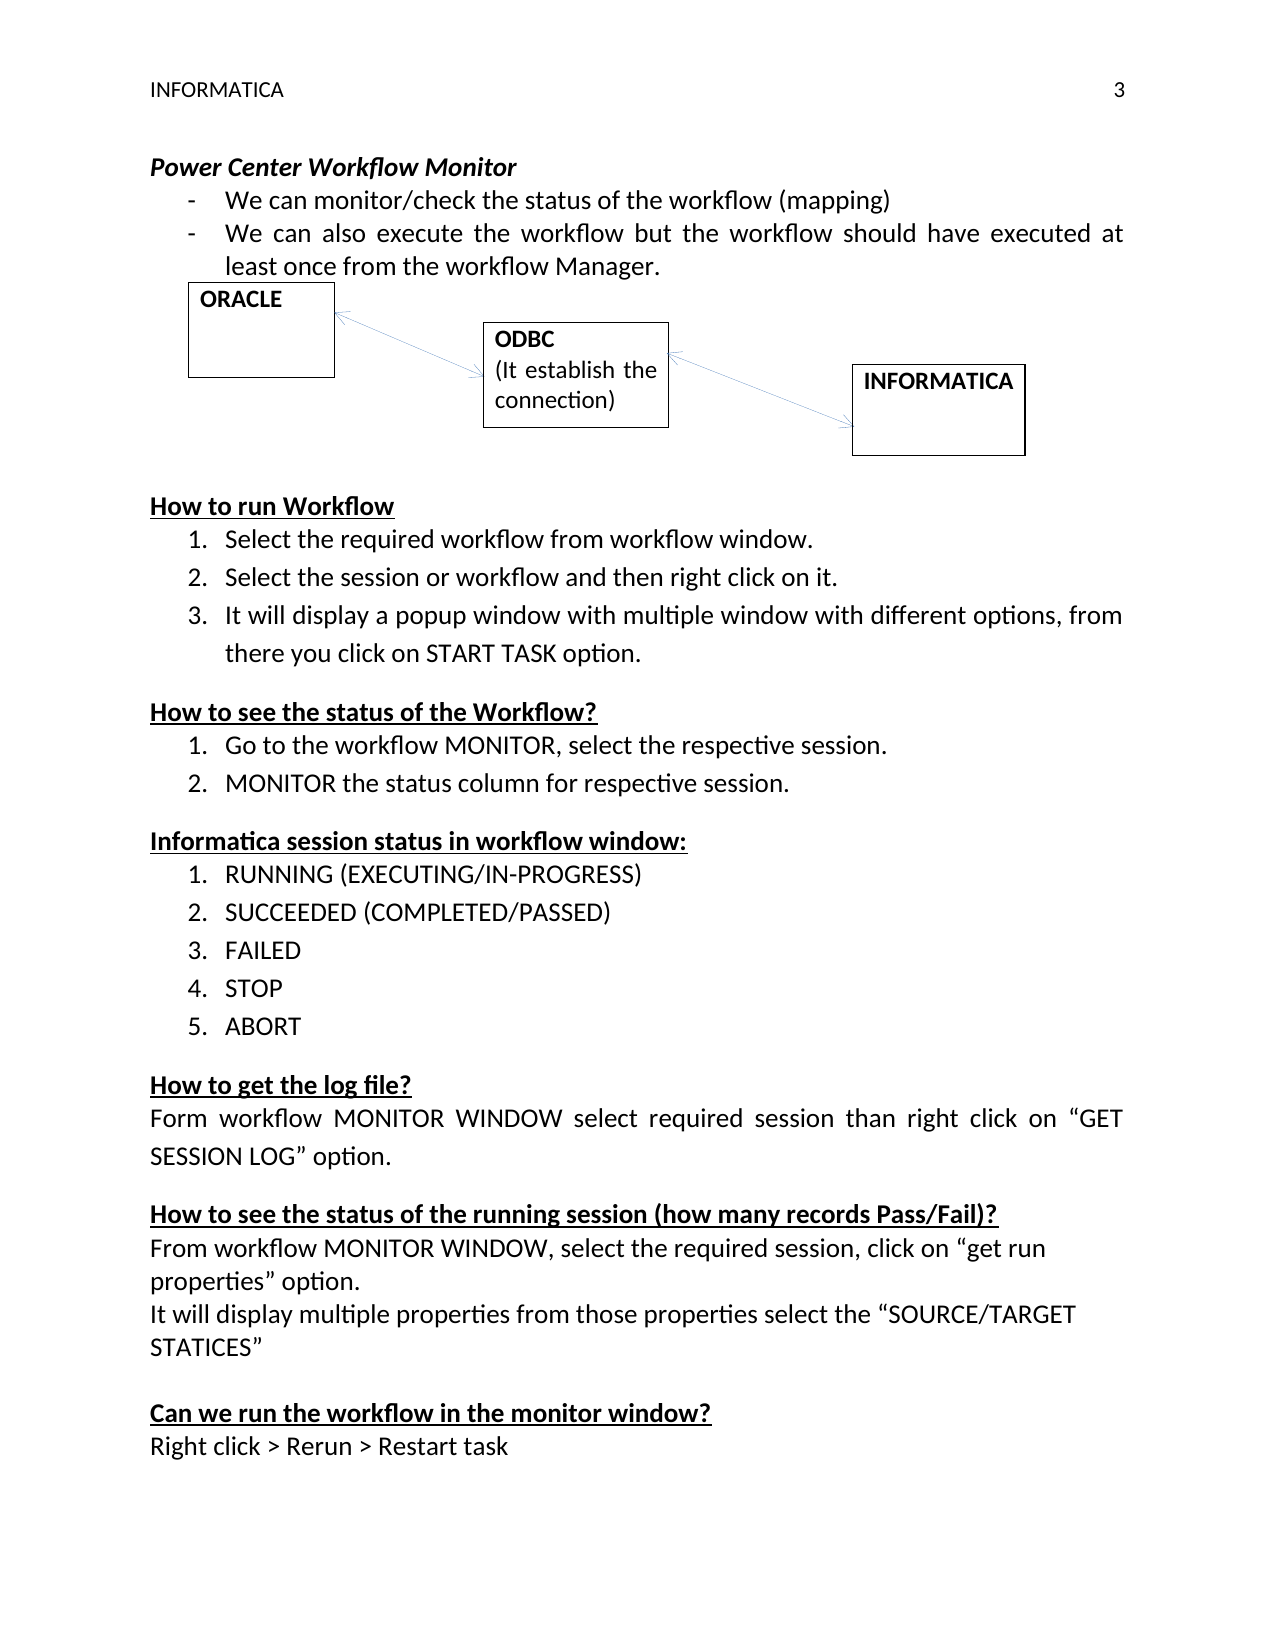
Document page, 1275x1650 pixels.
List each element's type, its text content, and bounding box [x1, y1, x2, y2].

list Go to the workflow MONITOR, select the respective session. [187, 728, 1125, 761]
list SUCCEEDED (COMPLETED/PASSED) [187, 896, 1125, 928]
text Right click > Rerun > Restart task [150, 1429, 1125, 1462]
text Informatica session status in workflow window: [150, 824, 1125, 858]
text Power Center Workflow Monitor [150, 150, 1125, 183]
text How to see the status of the running session (how many records Pass/Fail)? [150, 1198, 1125, 1231]
text It will display multiple properties from those properties select the “SOURCE/TARGET STATICES” [150, 1297, 1125, 1363]
list FAILED [187, 933, 1125, 966]
text Can we run the workflow in the monitor window? [150, 1396, 1125, 1429]
list Select the required workflow from workflow window. [187, 522, 1125, 555]
list It will display a popup window with multiple window with different options, from there you click on START TASK option. [187, 598, 1125, 669]
text Form workflow MONITOR WINDOW select required session than right click on “GET SESSION LOG” option. [150, 1101, 1125, 1172]
list We can also execute the workflow but the workflow should have executed at least once from the workflow Manager. [187, 216, 1125, 282]
list Select the session or workflow and then right click on it. [187, 560, 1125, 593]
list We can monitor/check the status of the workflow (mapping) [187, 183, 1125, 216]
text How to get the log file? [150, 1068, 1125, 1101]
list ABORT [187, 1009, 1125, 1042]
table_header INFORMATICA [853, 365, 1024, 455]
table_header ORACLE [189, 283, 334, 377]
text From workflow MONITOR WINDOW, select the required session, click on “get run properties” option. [150, 1231, 1125, 1297]
list RUNNING (EXECUTING/IN-PROGRESS) [187, 858, 1125, 891]
text How to see the status of the Workflow? [150, 695, 1125, 728]
list STOP [187, 971, 1125, 1004]
text How to run Workflow [150, 489, 1125, 522]
list MONITOR the status column for respective session. [187, 766, 1125, 799]
table_header ODBC (It establish the connection) [484, 323, 668, 427]
